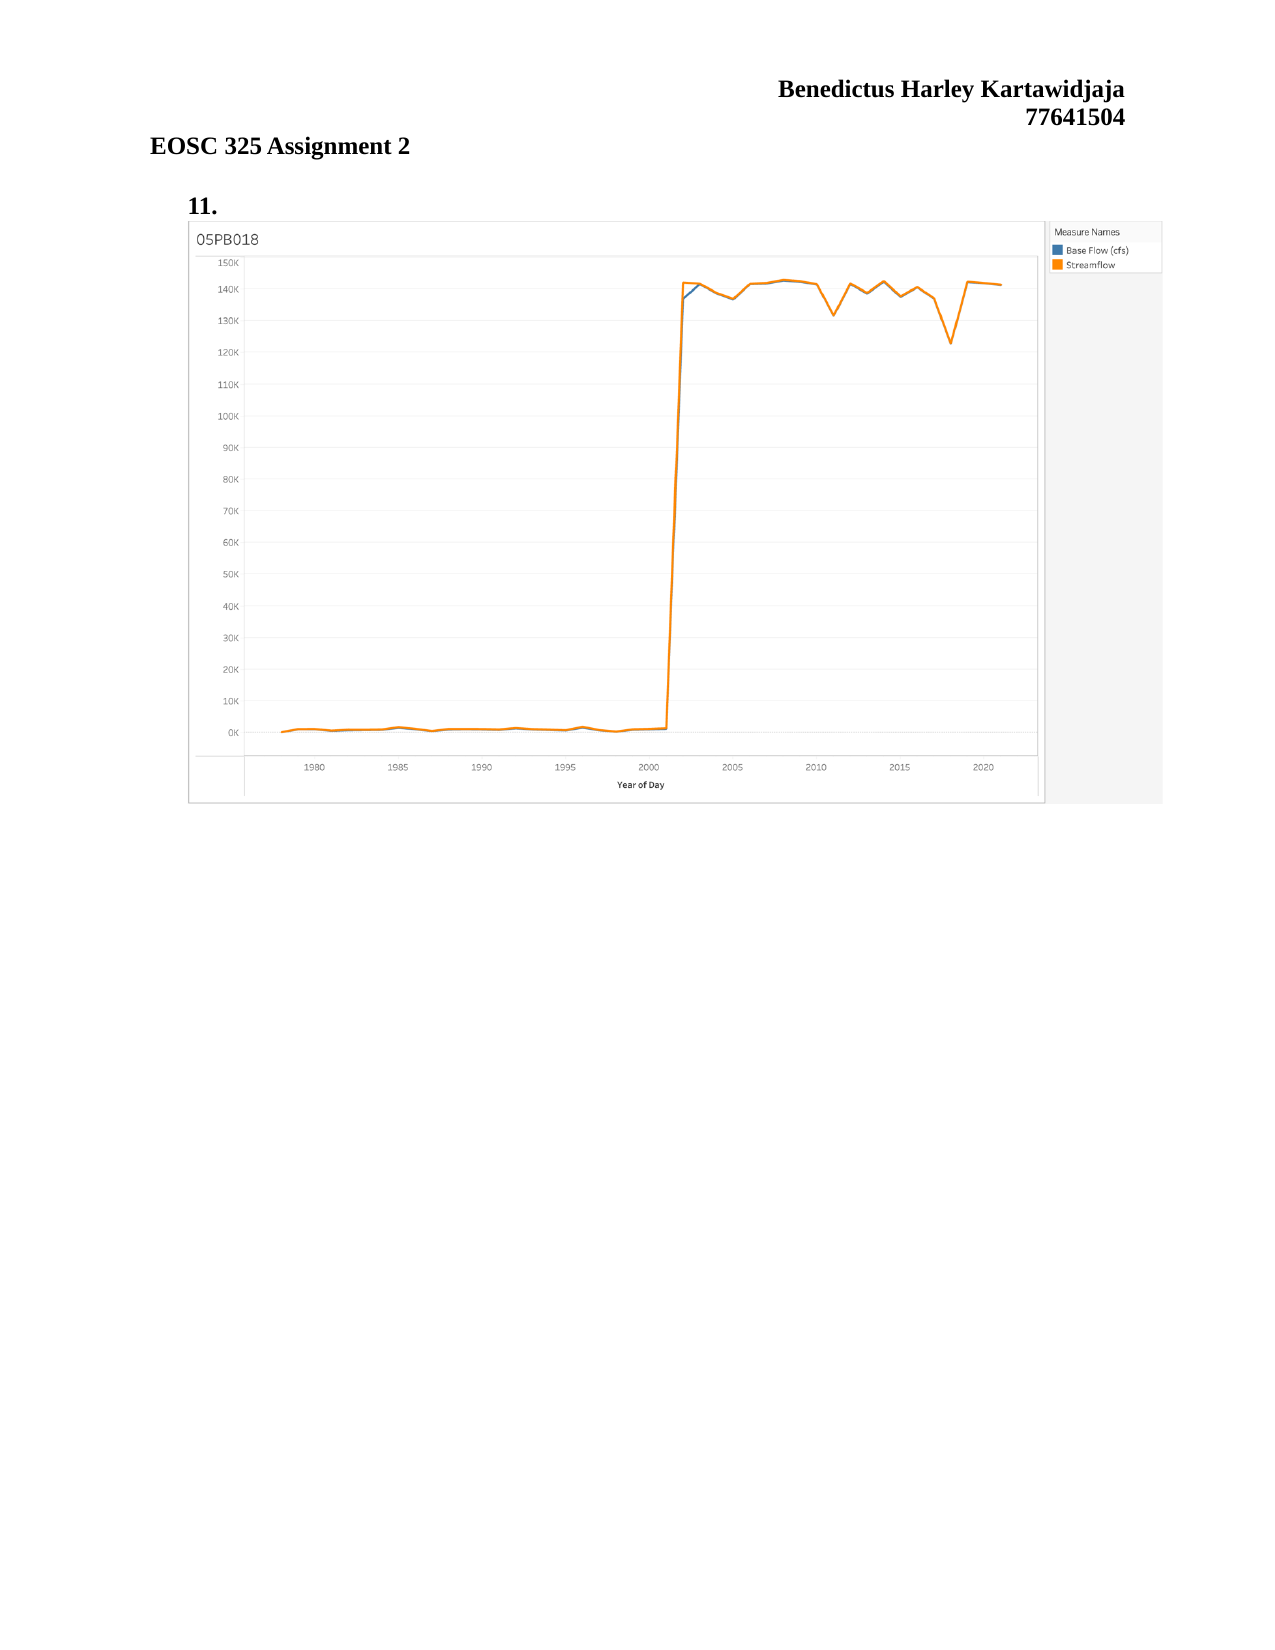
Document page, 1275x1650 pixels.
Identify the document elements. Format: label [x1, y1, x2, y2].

picture [187, 221, 1163, 804]
